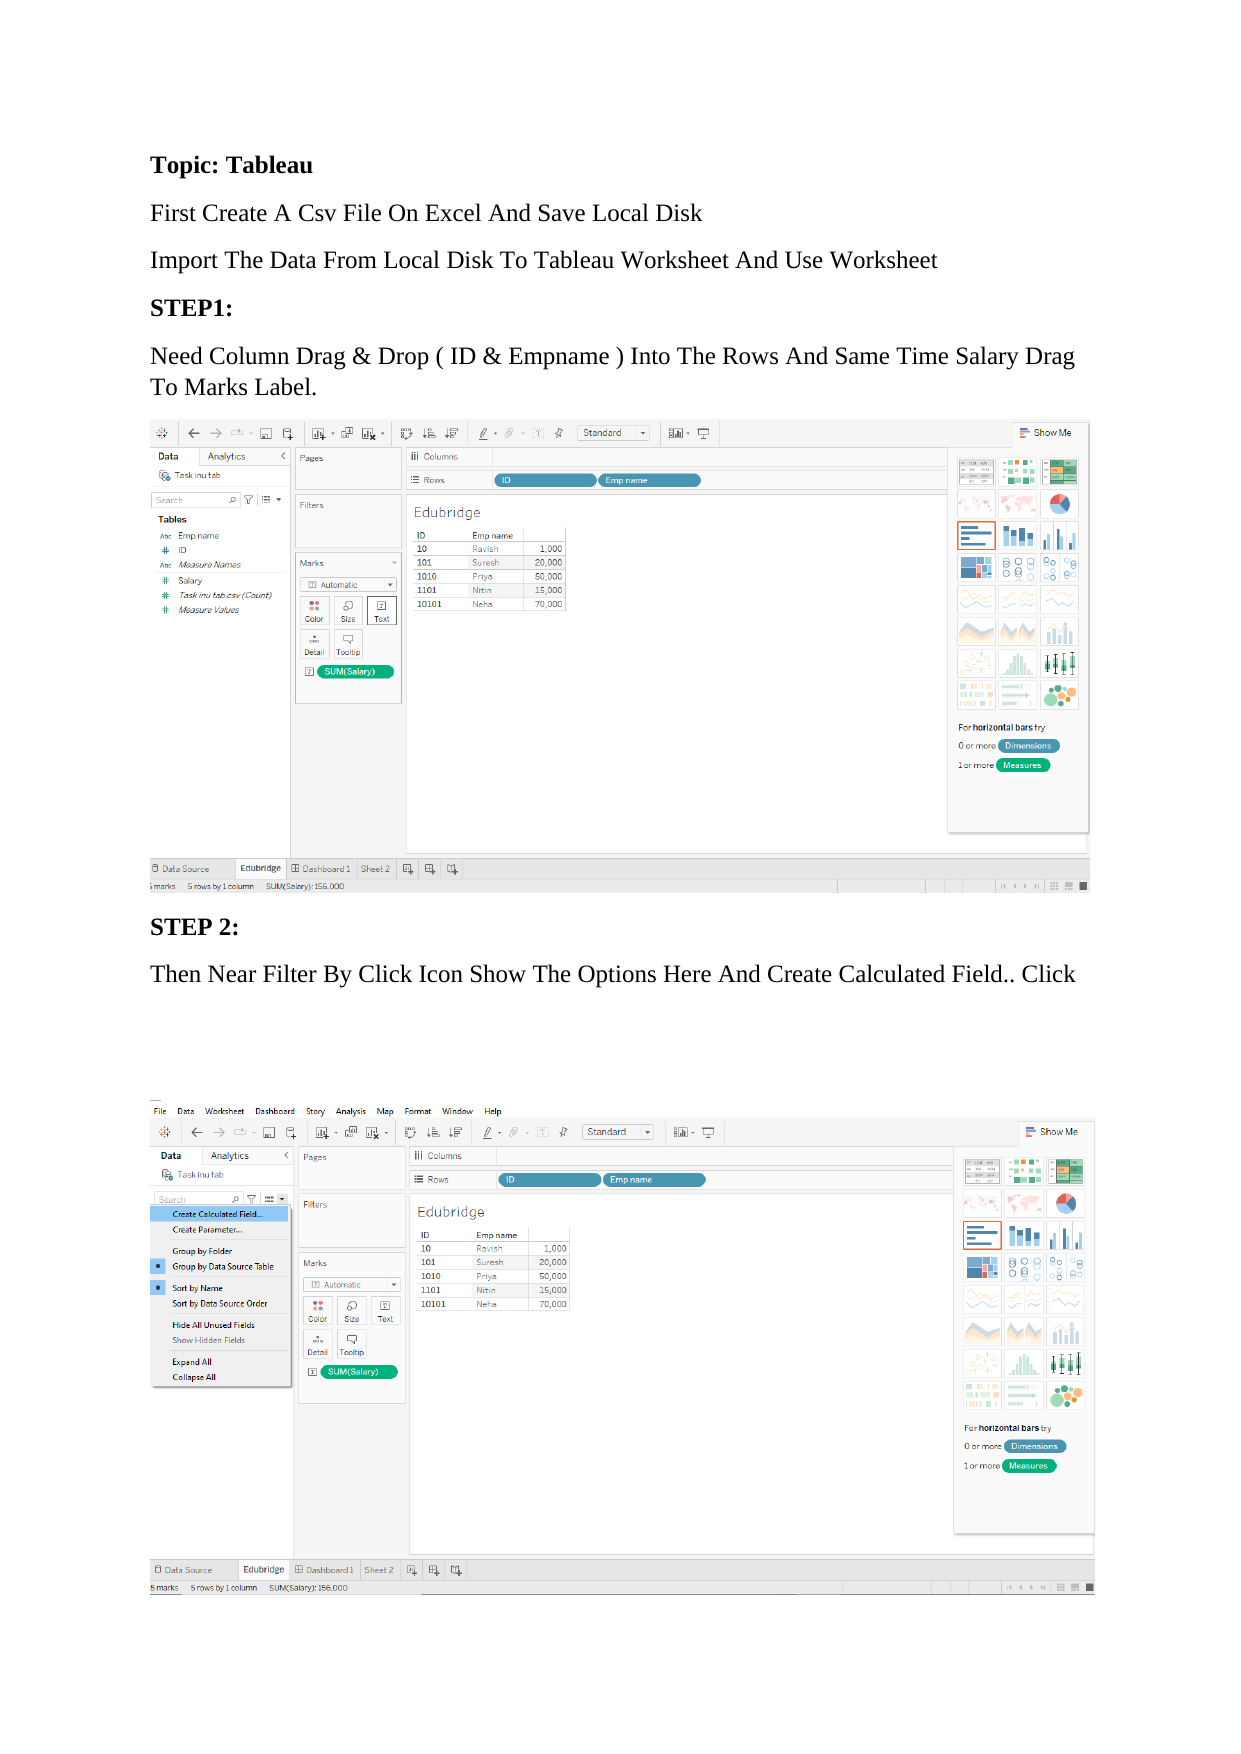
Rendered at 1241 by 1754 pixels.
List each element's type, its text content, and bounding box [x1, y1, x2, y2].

text First Create A Csv File On Excel And Save Local Disk [150, 198, 1090, 226]
picture [150, 419, 1091, 893]
text Need Column Drag & Drop ( ID & Empname ) Into The Rows And Same Time Salary Drag To Marks Label. [150, 341, 1090, 401]
text Import The Data From Local Disk To Tableau Worksheet And Use Worksheet [150, 245, 1090, 274]
text STEP1: [150, 293, 1090, 322]
picture [150, 1100, 1096, 1595]
text Then Near Filter By Click Icon Show The Options Here And Create Calculated Field.. Click [150, 959, 1090, 988]
text Topic: Tableau [150, 150, 1090, 179]
text STEP 2: [150, 912, 1090, 940]
